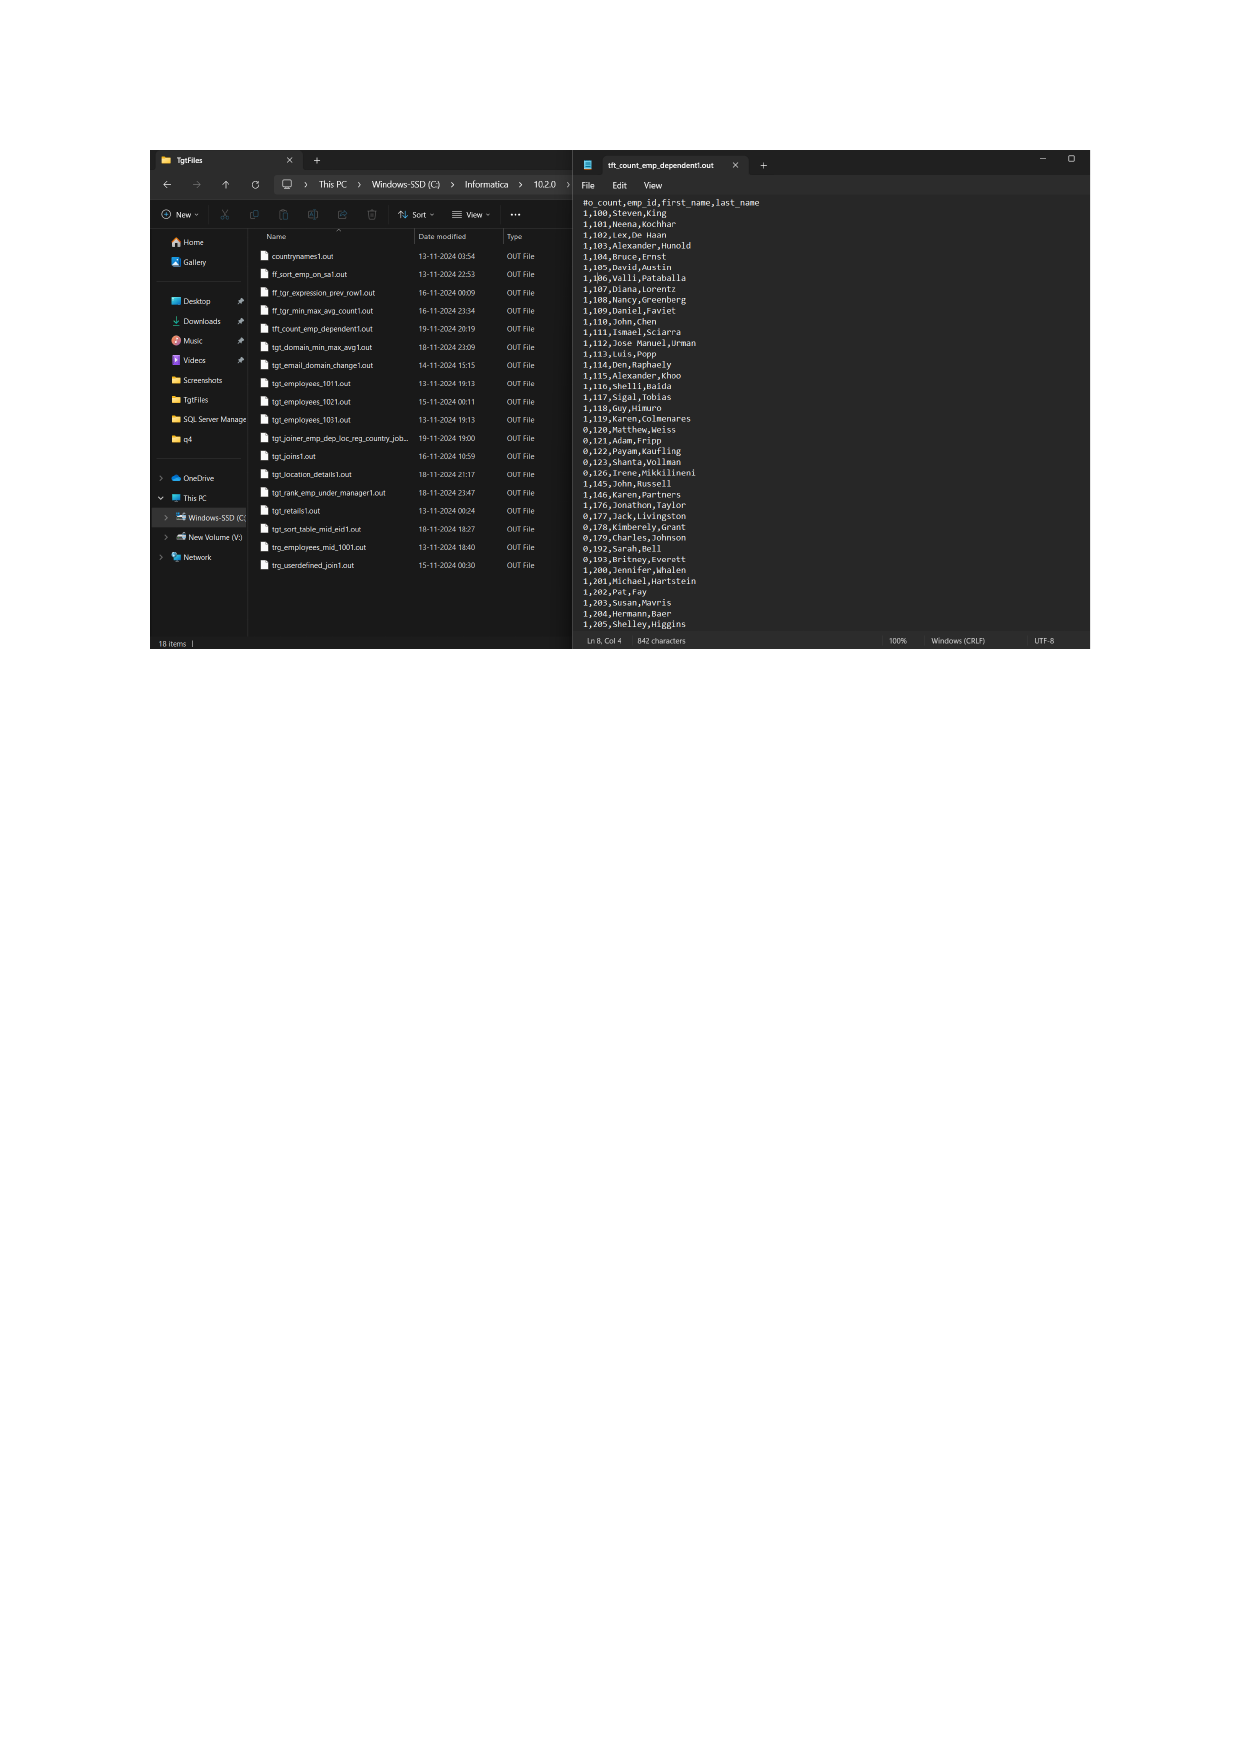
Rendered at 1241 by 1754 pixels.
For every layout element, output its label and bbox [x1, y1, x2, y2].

picture [150, 150, 1091, 649]
